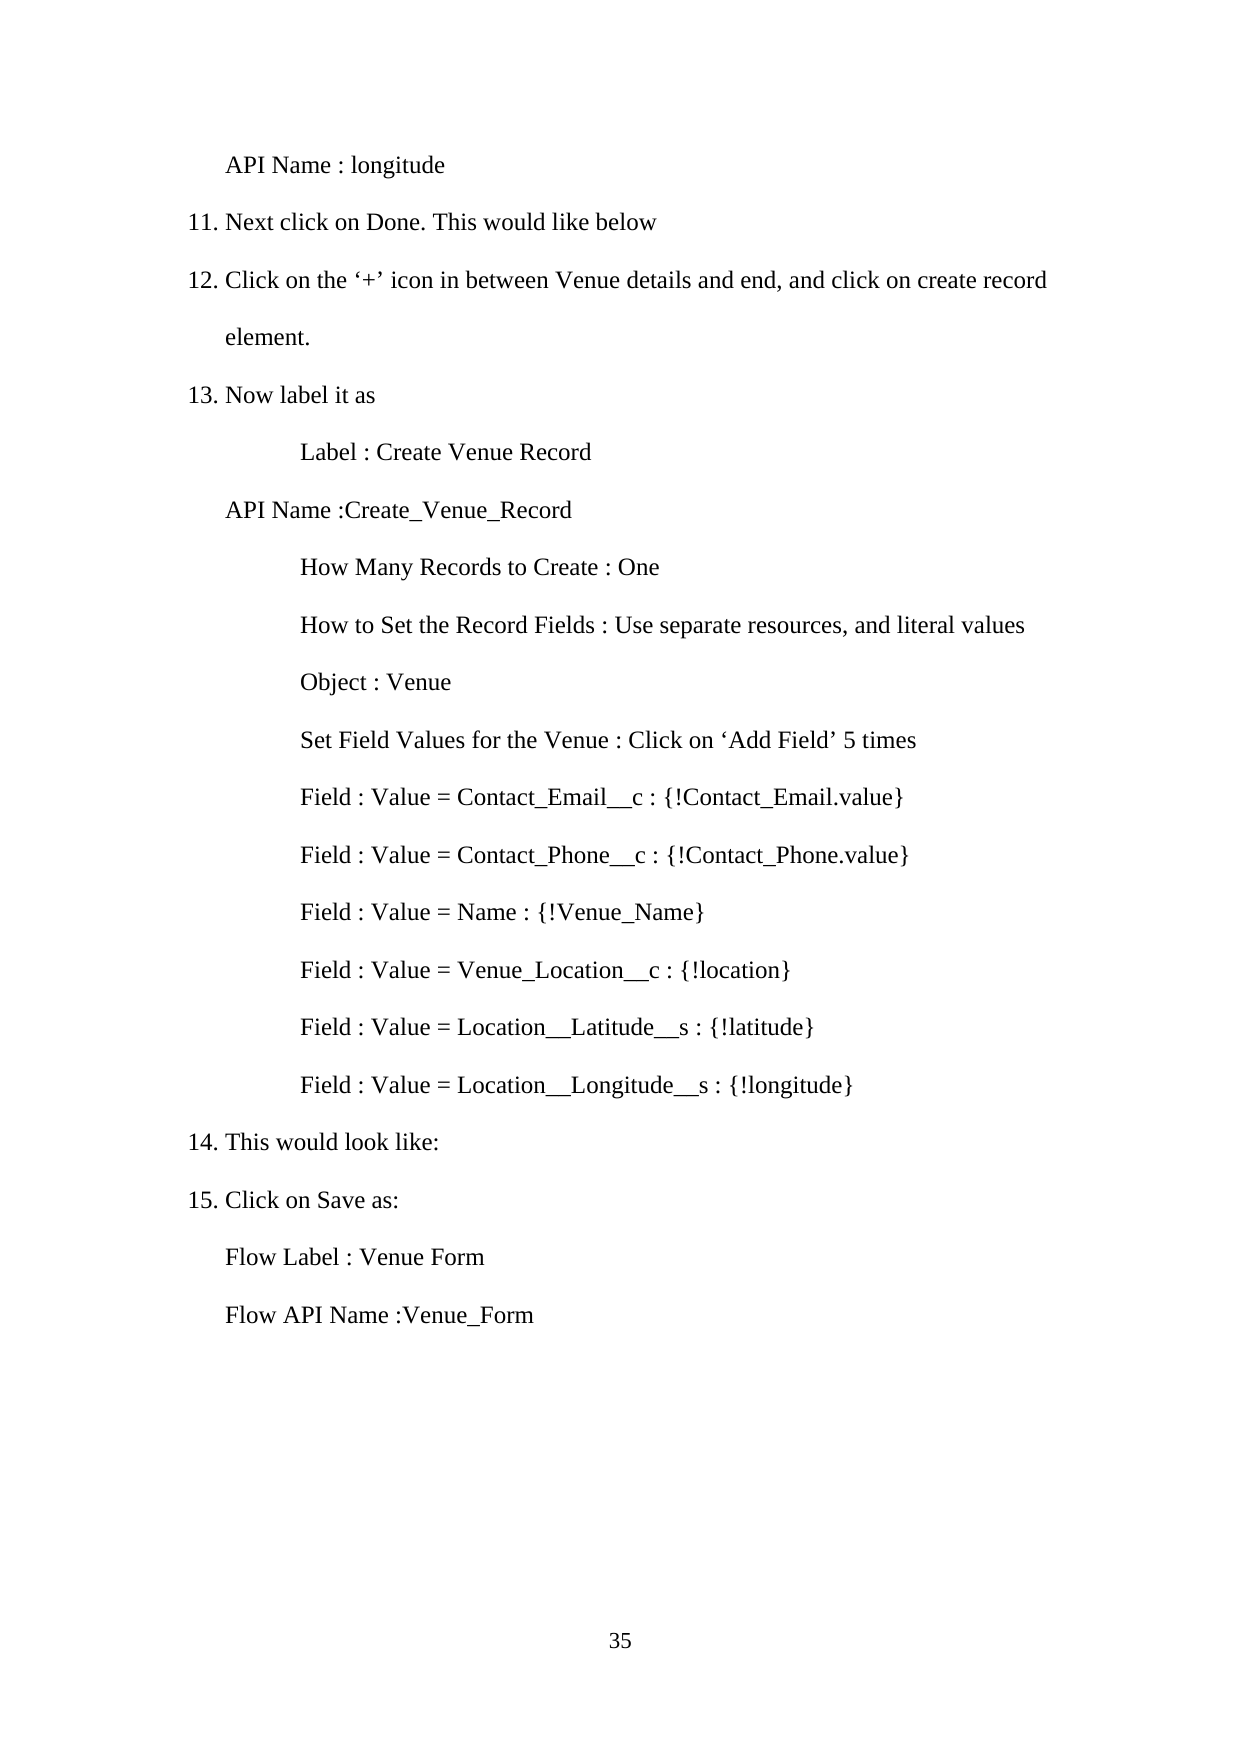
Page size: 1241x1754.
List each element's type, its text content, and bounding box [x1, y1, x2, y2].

list Click on Save as: [187, 1185, 1081, 1214]
list Next click on Done. This would like below [187, 207, 1081, 236]
text Object : Venue [300, 667, 1081, 696]
list Now label it as [187, 380, 1081, 409]
text Field : Value = Location__Latitude__s : {!latitude} [300, 1012, 1081, 1041]
text How to Set the Record Fields : Use separate resources, and literal values [300, 610, 1081, 639]
text API Name :Create_Venue_Record [225, 495, 1081, 524]
text Field : Value = Venue_Location__c : {!location} [300, 955, 1081, 984]
text Field : Value = Name : {!Venue_Name} [300, 897, 1081, 926]
text Set Field Values for the Venue : Click on ‘Add Field’ 5 times [300, 725, 1081, 754]
text Flow API Name :Venue_Form [225, 1300, 1081, 1329]
text Field : Value = Contact_Phone__c : {!Contact_Phone.value} [300, 840, 1081, 869]
list Click on the ‘+’ icon in between Venue details and end, and click on create record element. [187, 265, 1081, 351]
text Flow Label : Venue Form [225, 1242, 1081, 1271]
list This would look like: [187, 1127, 1081, 1156]
text API Name : longitude [225, 150, 1081, 179]
text Label : Create Venue Record [300, 437, 1081, 466]
text How Many Records to Create : One [300, 552, 1081, 581]
text Field : Value = Location__Longitude__s : {!longitude} [300, 1070, 1081, 1099]
text Field : Value = Contact_Email__c : {!Contact_Email.value} [300, 782, 1081, 811]
